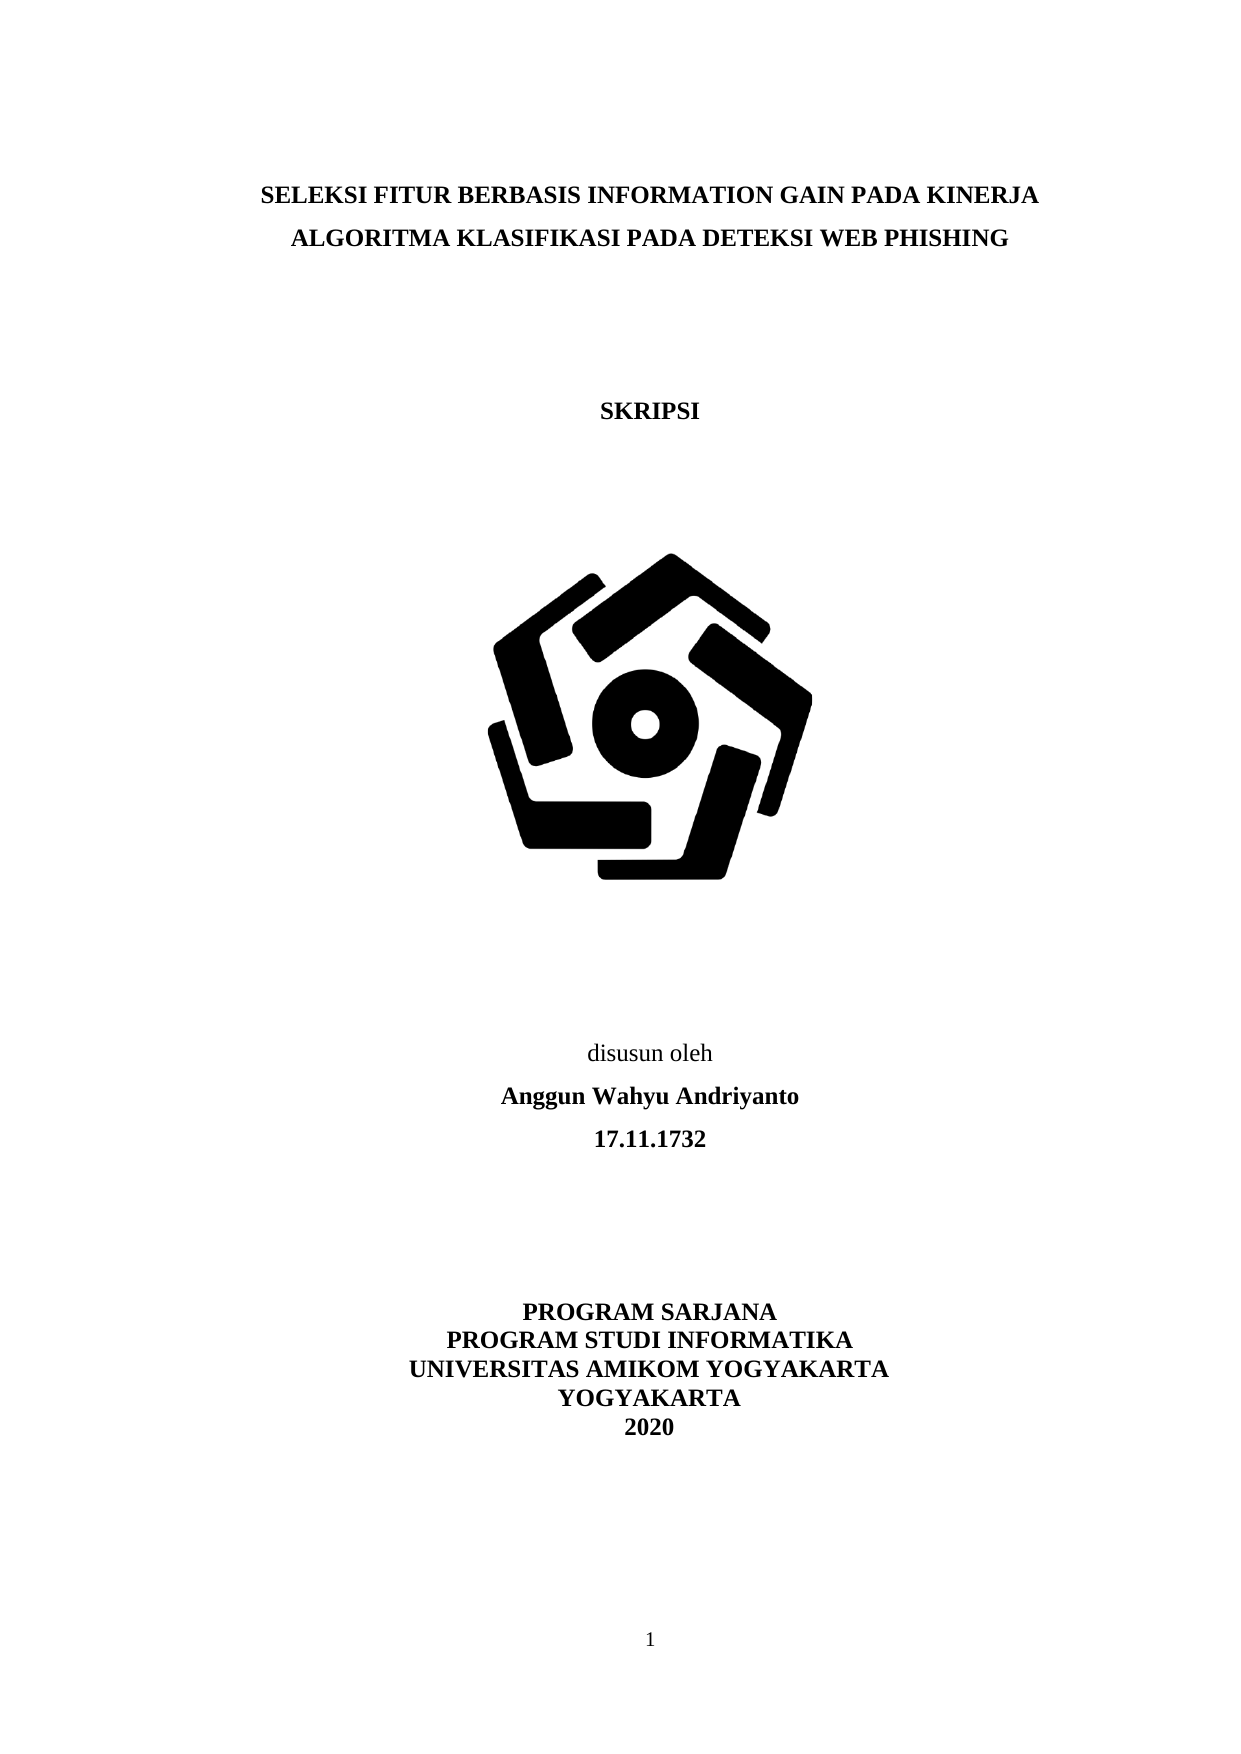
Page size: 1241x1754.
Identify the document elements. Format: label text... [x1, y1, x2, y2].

text Anggun Wahyu Andriyanto [240, 1081, 1060, 1110]
text disusun oleh [240, 1038, 1060, 1067]
text PROGRAM STUDI INFORMATIKA [240, 1326, 1060, 1354]
text PROGRAM SARJANA [240, 1297, 1060, 1326]
text UNIVERSITAS AMIKOM YOGYAKARTA [183, 1354, 1114, 1383]
picture [487, 553, 813, 880]
text SELEKSI FITUR BERBASIS INFORMATION GAIN PADA KINERJA ALGORITMA KLASIFIKASI PADA DETEKSI WEB PHISHING [240, 180, 1060, 252]
text SKRIPSI [240, 353, 1060, 424]
text YOGYAKARTA [183, 1383, 1114, 1412]
text 2020 [240, 1412, 1058, 1441]
text 17.11.1732 [240, 1124, 1060, 1153]
